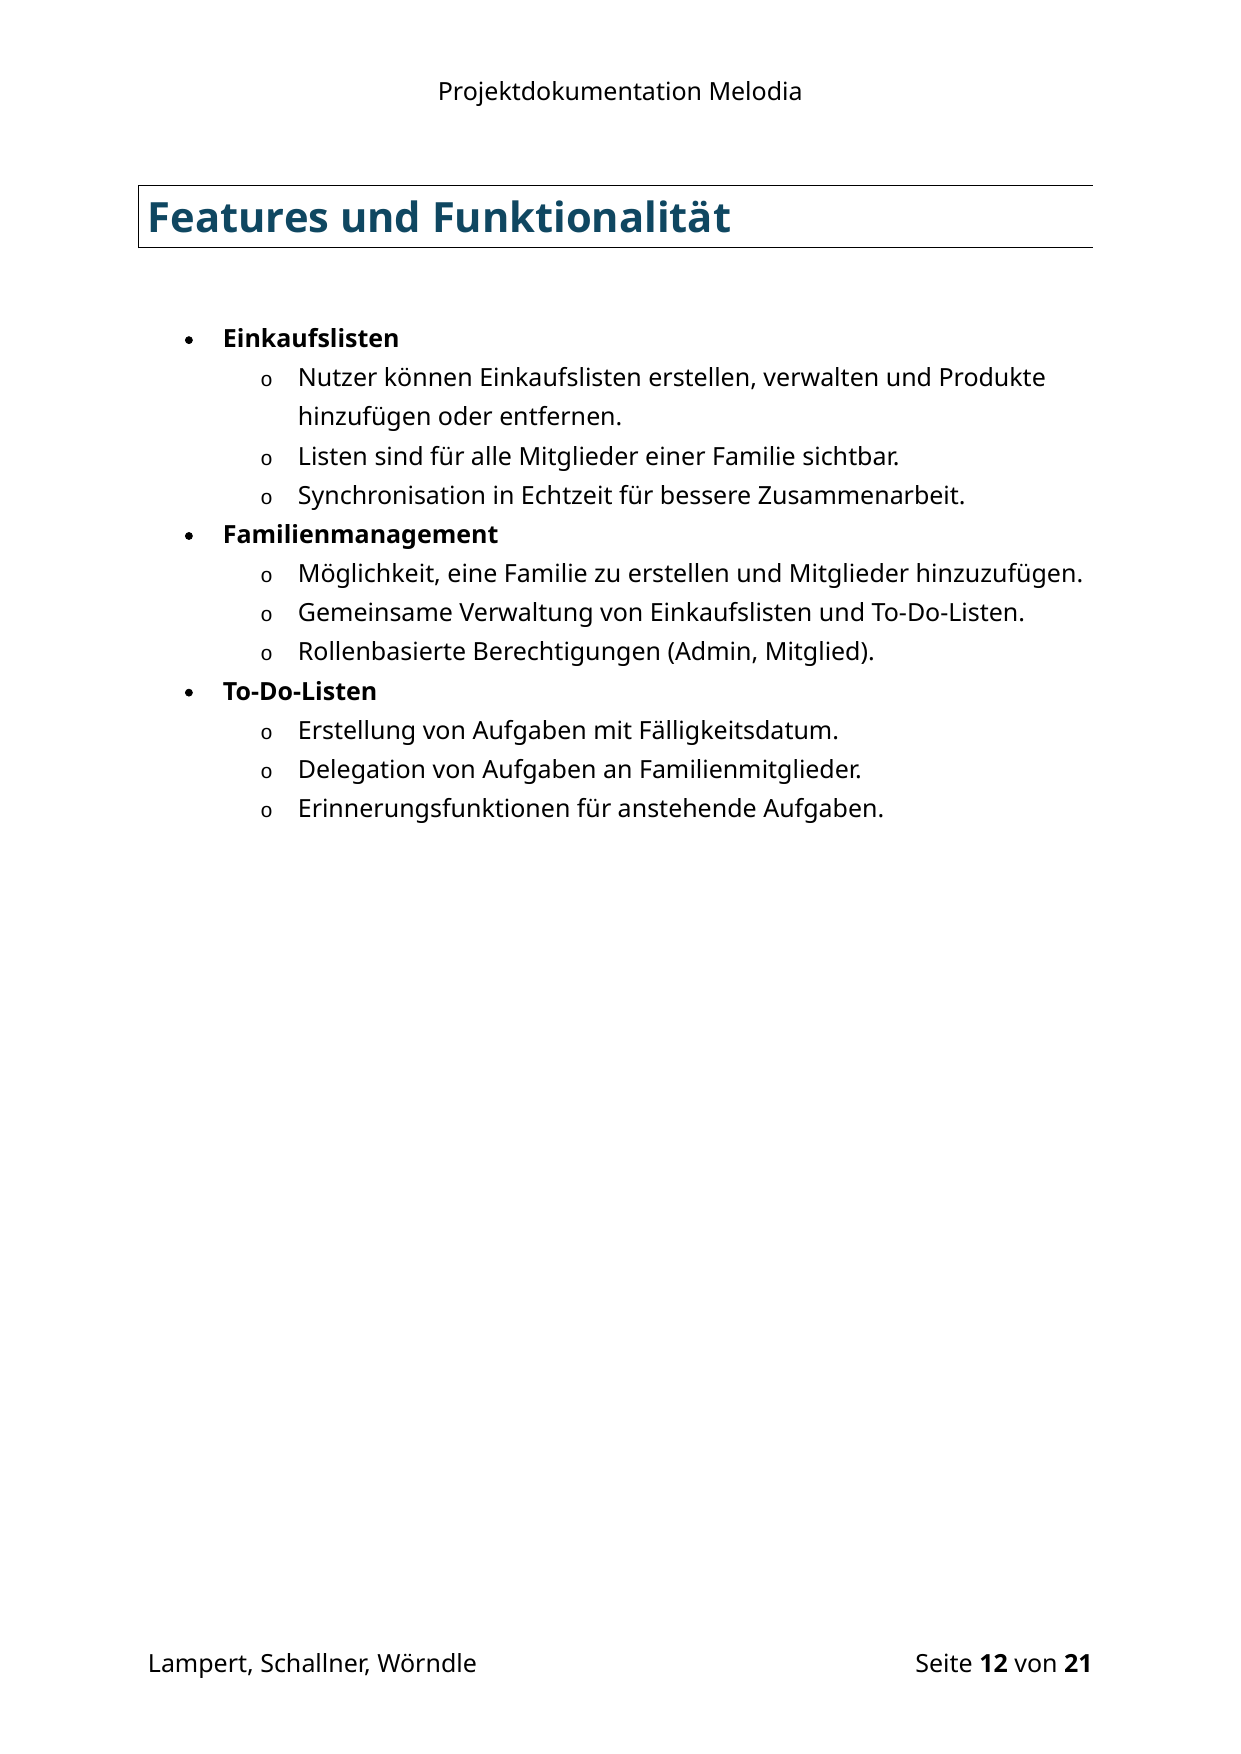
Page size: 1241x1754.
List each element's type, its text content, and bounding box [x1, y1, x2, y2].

list Delegation von Aufgaben an Familienmitglieder. [260, 752, 1093, 786]
list Erstellung von Aufgaben mit Fälligkeitsdatum. [260, 712, 1093, 746]
list Nutzer können Einkaufslisten erstellen, verwalten und Produkte hinzufügen oder entfernen. [260, 360, 1093, 433]
list Erinnerungsfunktionen für anstehende Aufgaben. [260, 791, 1093, 825]
list Rollenbasierte Berechtigungen (Admin, Mitglied). [260, 634, 1093, 668]
list Listen sind für alle Mitglieder einer Familie sichtbar. [260, 438, 1093, 472]
list Gemeinsame Verwaltung von Einkaufslisten und To-Do-Listen. [260, 595, 1093, 629]
list Einkaufslisten [185, 321, 1093, 355]
list To-Do-Listen [185, 673, 1093, 707]
list Familienmanagement [185, 517, 1093, 551]
list Möglichkeit, eine Familie zu erstellen und Mitglieder hinzuzufügen. [260, 556, 1093, 590]
subtitle Features und Funktionalität [139, 186, 1093, 247]
list Synchronisation in Echtzeit für bessere Zusammenarbeit. [260, 477, 1093, 511]
